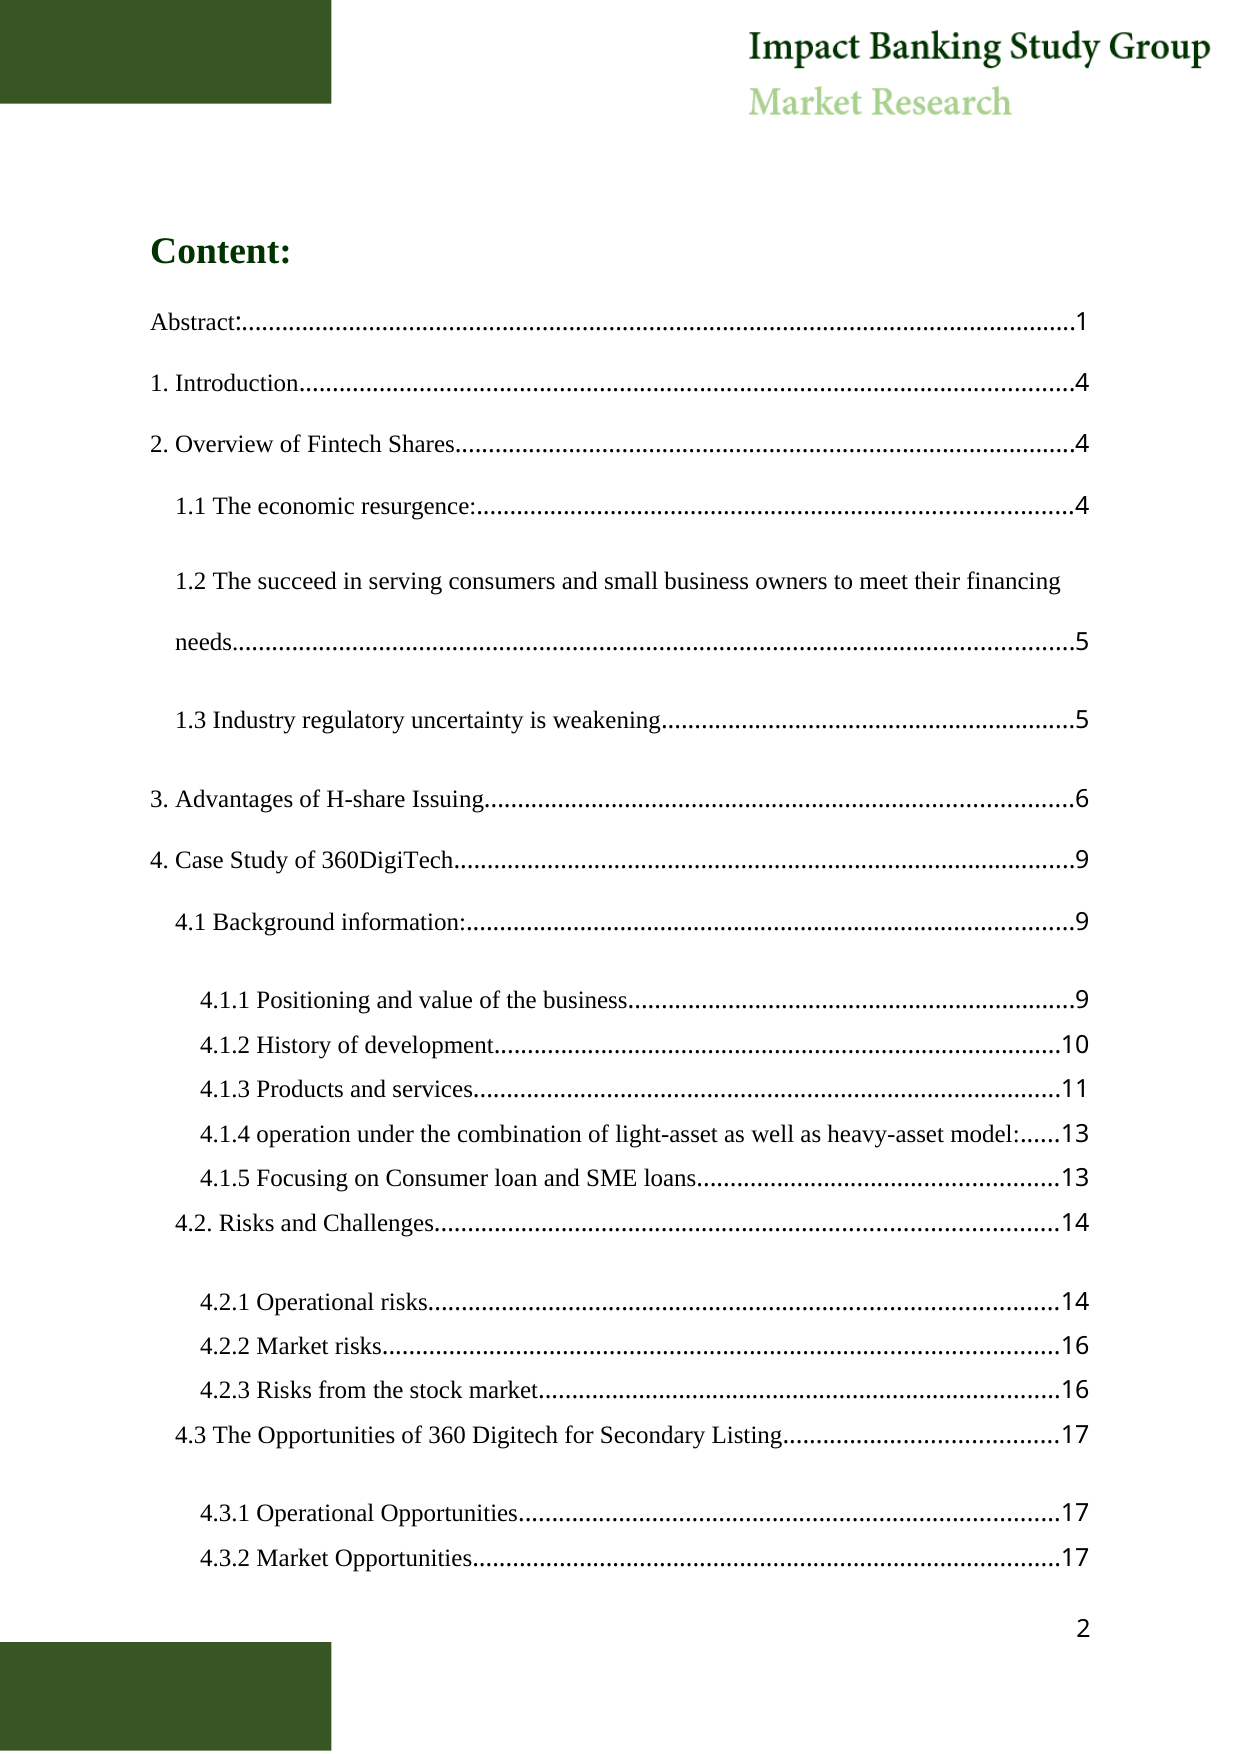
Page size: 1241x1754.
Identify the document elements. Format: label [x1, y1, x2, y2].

picture [749, 27, 1217, 121]
